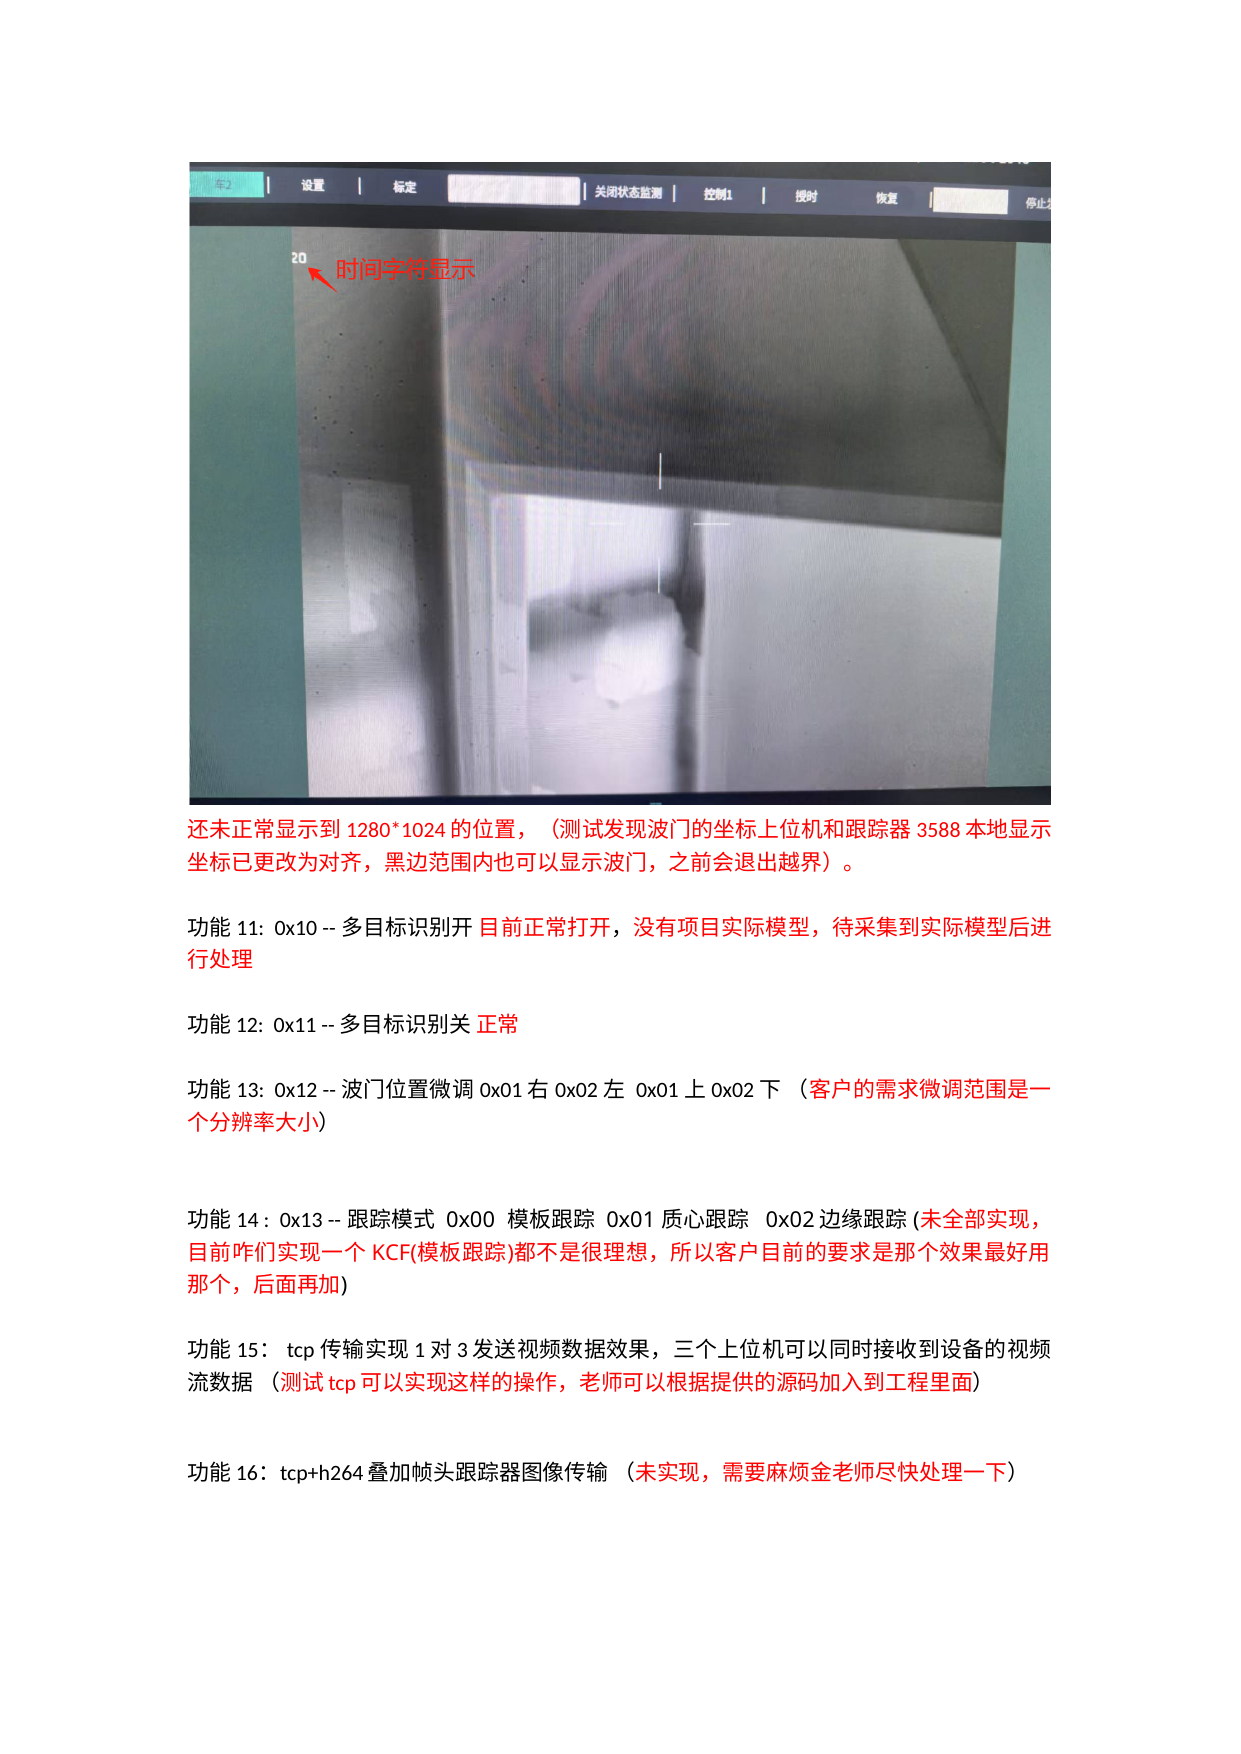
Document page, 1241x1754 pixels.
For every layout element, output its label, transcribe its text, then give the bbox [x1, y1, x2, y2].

text 功能15： tcp 传输实现1对3发送视频数据效果，三个上位机可以同时接收到设备的视频流数据 （测试tcp可以实现这样的操作，老师可以根据提供的源码加入到工程里面） [187, 1332, 1053, 1397]
picture [187, 162, 1053, 805]
text 还未正常显示到1280*1024的位置，（测试发现波门的坐标上位机和跟踪器3588本地显示坐标已更改为对齐，黑边范围内也可以显示波门，之前会退出越界）。 [187, 805, 1053, 877]
title 功能16：tcp+h264叠加帧头跟踪器图像传输 （未实现，需要麻烦金老师尽快处理一下） [187, 1454, 1053, 1487]
text 功能14 : 0x13 -- 跟踪模式 0x00 模板跟踪 0x01 质心跟踪 0x02边缘跟踪 (未全部实现，目前咋们实现一个KCF(模板跟踪)都不是很理想，所以客户目前的要求是那个效果最好用那个，后面再加) [187, 1202, 1053, 1299]
text 功能13: 0x12 -- 波门位置微调 0x01 右 0x02 左 0x01 上 0x02 下 （客户的需求微调范围是一个分辨率大小） [187, 1072, 1053, 1137]
text 功能12: 0x11 -- 多目标识别关 正常 [187, 1007, 1053, 1039]
text 功能11: 0x10 -- 多目标识别开 目前正常打开，没有项目实际模型，待采集到实际模型后进行处理 [187, 909, 1053, 974]
